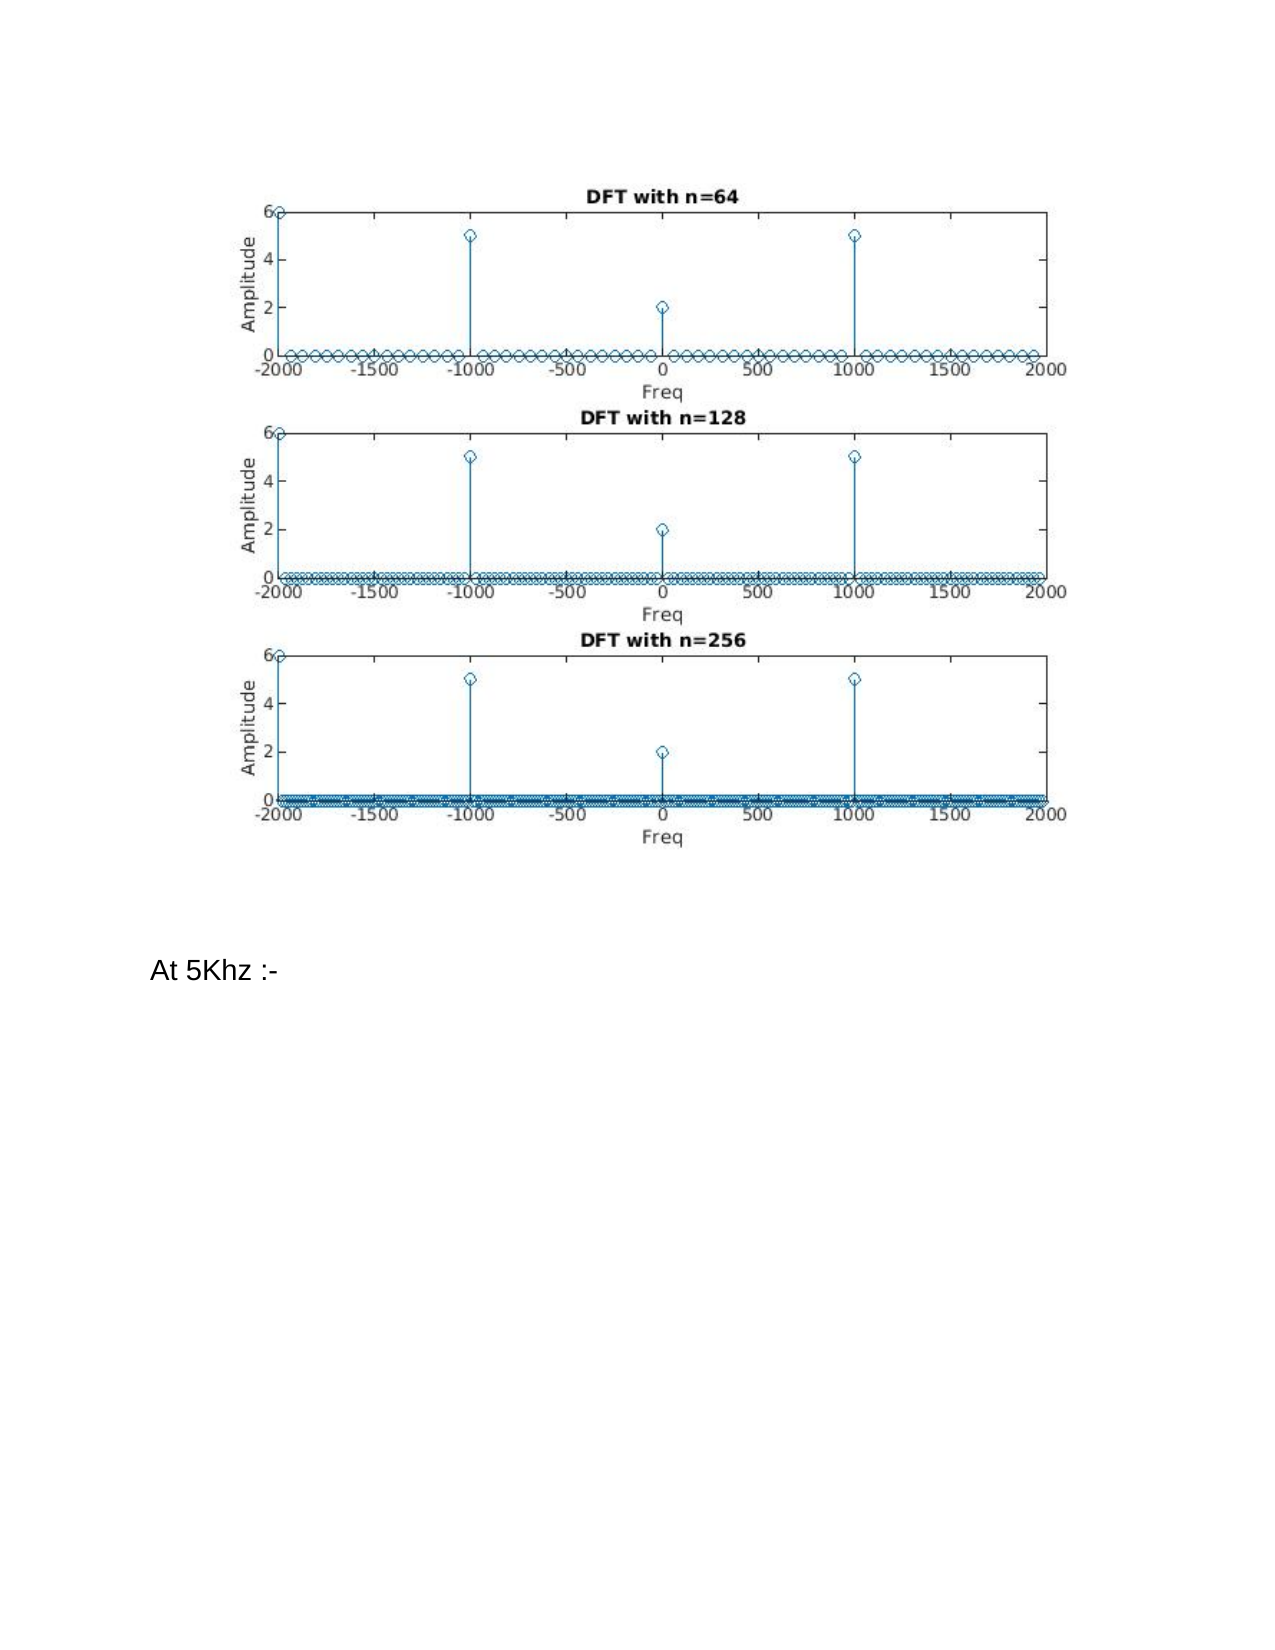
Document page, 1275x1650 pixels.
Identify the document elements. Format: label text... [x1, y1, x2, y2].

picture [150, 150, 1140, 891]
text At 5Khz :- [150, 953, 1125, 987]
